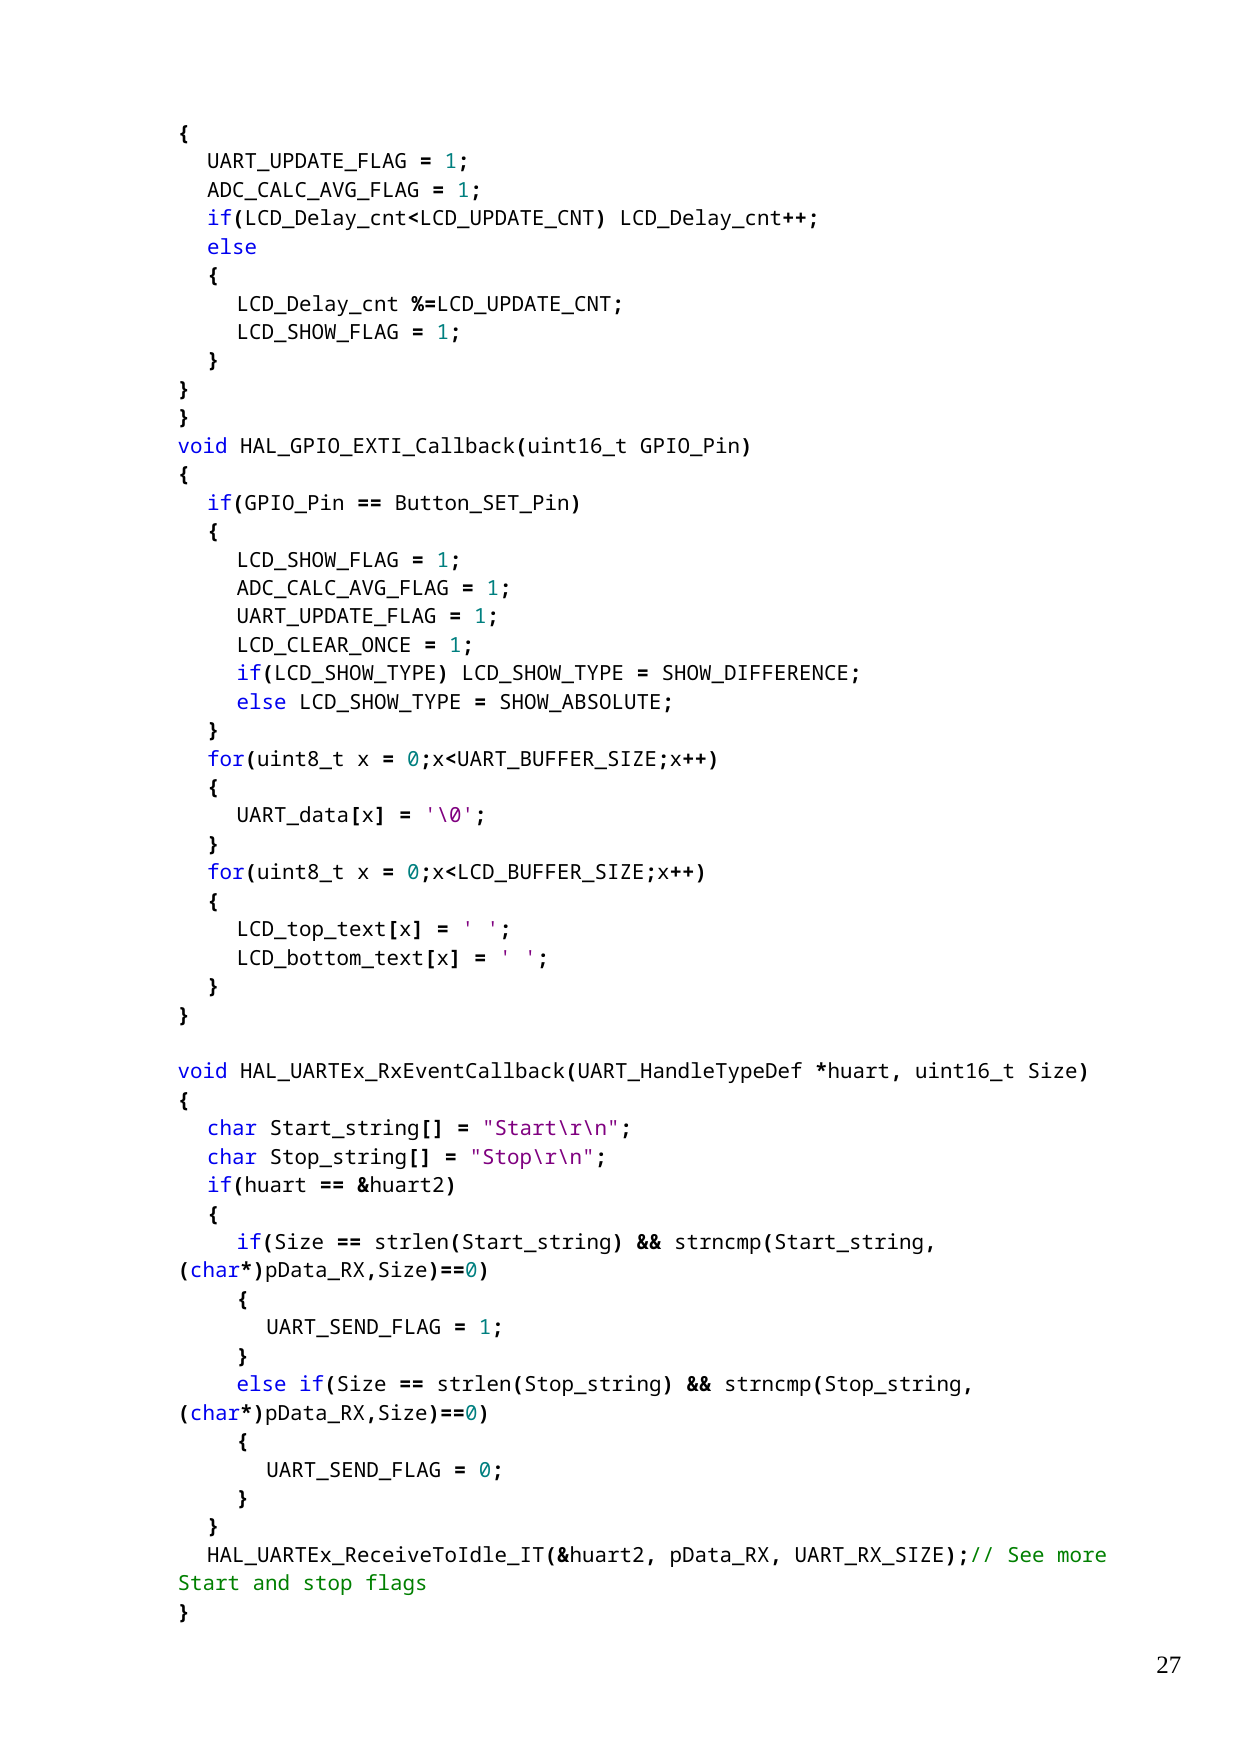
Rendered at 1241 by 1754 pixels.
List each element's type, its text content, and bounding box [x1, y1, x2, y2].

text { [177, 1199, 1181, 1227]
text UART_UPDATE_FLAG = 1; [177, 147, 1181, 175]
text UART_SEND_FLAG = 0; [177, 1455, 1181, 1483]
text else LCD_SHOW_TYPE = SHOW_ABSOLUTE; [177, 687, 1181, 715]
text for(uint8_t x = 0;x<UART_BUFFER_SIZE;x++) [177, 744, 1181, 772]
text char Stop_string[] = "Stop\r\n"; [177, 1142, 1181, 1170]
text } [177, 1000, 1181, 1028]
text { [177, 516, 1181, 545]
text { [177, 772, 1181, 801]
text } [177, 971, 1181, 1000]
text { [177, 886, 1181, 914]
text char Start_string[] = "Start\r\n"; [177, 1113, 1181, 1142]
text UART_UPDATE_FLAG = 1; [177, 602, 1181, 630]
text LCD_top_text[x] = ' '; [177, 914, 1181, 943]
text else [177, 232, 1181, 260]
text HAL_UARTEx_ReceiveToIdle_IT(&huart2, pData_RX, UART_RX_SIZE);// See more Start and stop flags [177, 1540, 1181, 1597]
text LCD_bottom_text[x] = ' '; [177, 943, 1181, 971]
text } [177, 1512, 1181, 1540]
text } [177, 402, 1181, 431]
text for(uint8_t x = 0;x<LCD_BUFFER_SIZE;x++) [177, 857, 1181, 886]
text LCD_SHOW_FLAG = 1; [177, 317, 1181, 346]
text } [177, 1597, 1181, 1625]
text UART_SEND_FLAG = 1; [177, 1312, 1181, 1341]
text if(huart == &huart2) [177, 1170, 1181, 1199]
text else if(Size == strlen(Stop_string) && strncmp(Stop_string,(char*)pData_RX,Size)==0) [177, 1369, 1181, 1426]
text if(Size == strlen(Start_string) && strncmp(Start_string,(char*)pData_RX,Size)==0) [177, 1227, 1181, 1284]
text { [177, 1284, 1181, 1312]
text } [177, 1483, 1181, 1512]
text ADC_CALC_AVG_FLAG = 1; [177, 573, 1181, 602]
text } [177, 346, 1181, 374]
text } [177, 1341, 1181, 1369]
text ADC_CALC_AVG_FLAG = 1; [177, 175, 1181, 203]
text } [177, 829, 1181, 857]
text } [177, 715, 1181, 744]
text if(LCD_SHOW_TYPE) LCD_SHOW_TYPE = SHOW_DIFFERENCE; [177, 658, 1181, 687]
text void HAL_GPIO_EXTI_Callback(uint16_t GPIO_Pin) [177, 431, 1181, 459]
text LCD_SHOW_FLAG = 1; [177, 545, 1181, 573]
text UART_data[x] = '\0'; [177, 801, 1181, 829]
text { [177, 1426, 1181, 1455]
text { [177, 260, 1181, 289]
text LCD_Delay_cnt %=LCD_UPDATE_CNT; [177, 289, 1181, 317]
text void HAL_UARTEx_RxEventCallback(UART_HandleTypeDef *huart, uint16_t Size) [177, 1057, 1181, 1085]
text LCD_CLEAR_ONCE = 1; [177, 630, 1181, 658]
text } [177, 374, 1181, 402]
text { [177, 459, 1181, 488]
text if(LCD_Delay_cnt<LCD_UPDATE_CNT) LCD_Delay_cnt++; [177, 203, 1181, 232]
text { [177, 118, 1181, 147]
text { [177, 1085, 1181, 1113]
text if(GPIO_Pin == Button_SET_Pin) [177, 488, 1181, 516]
